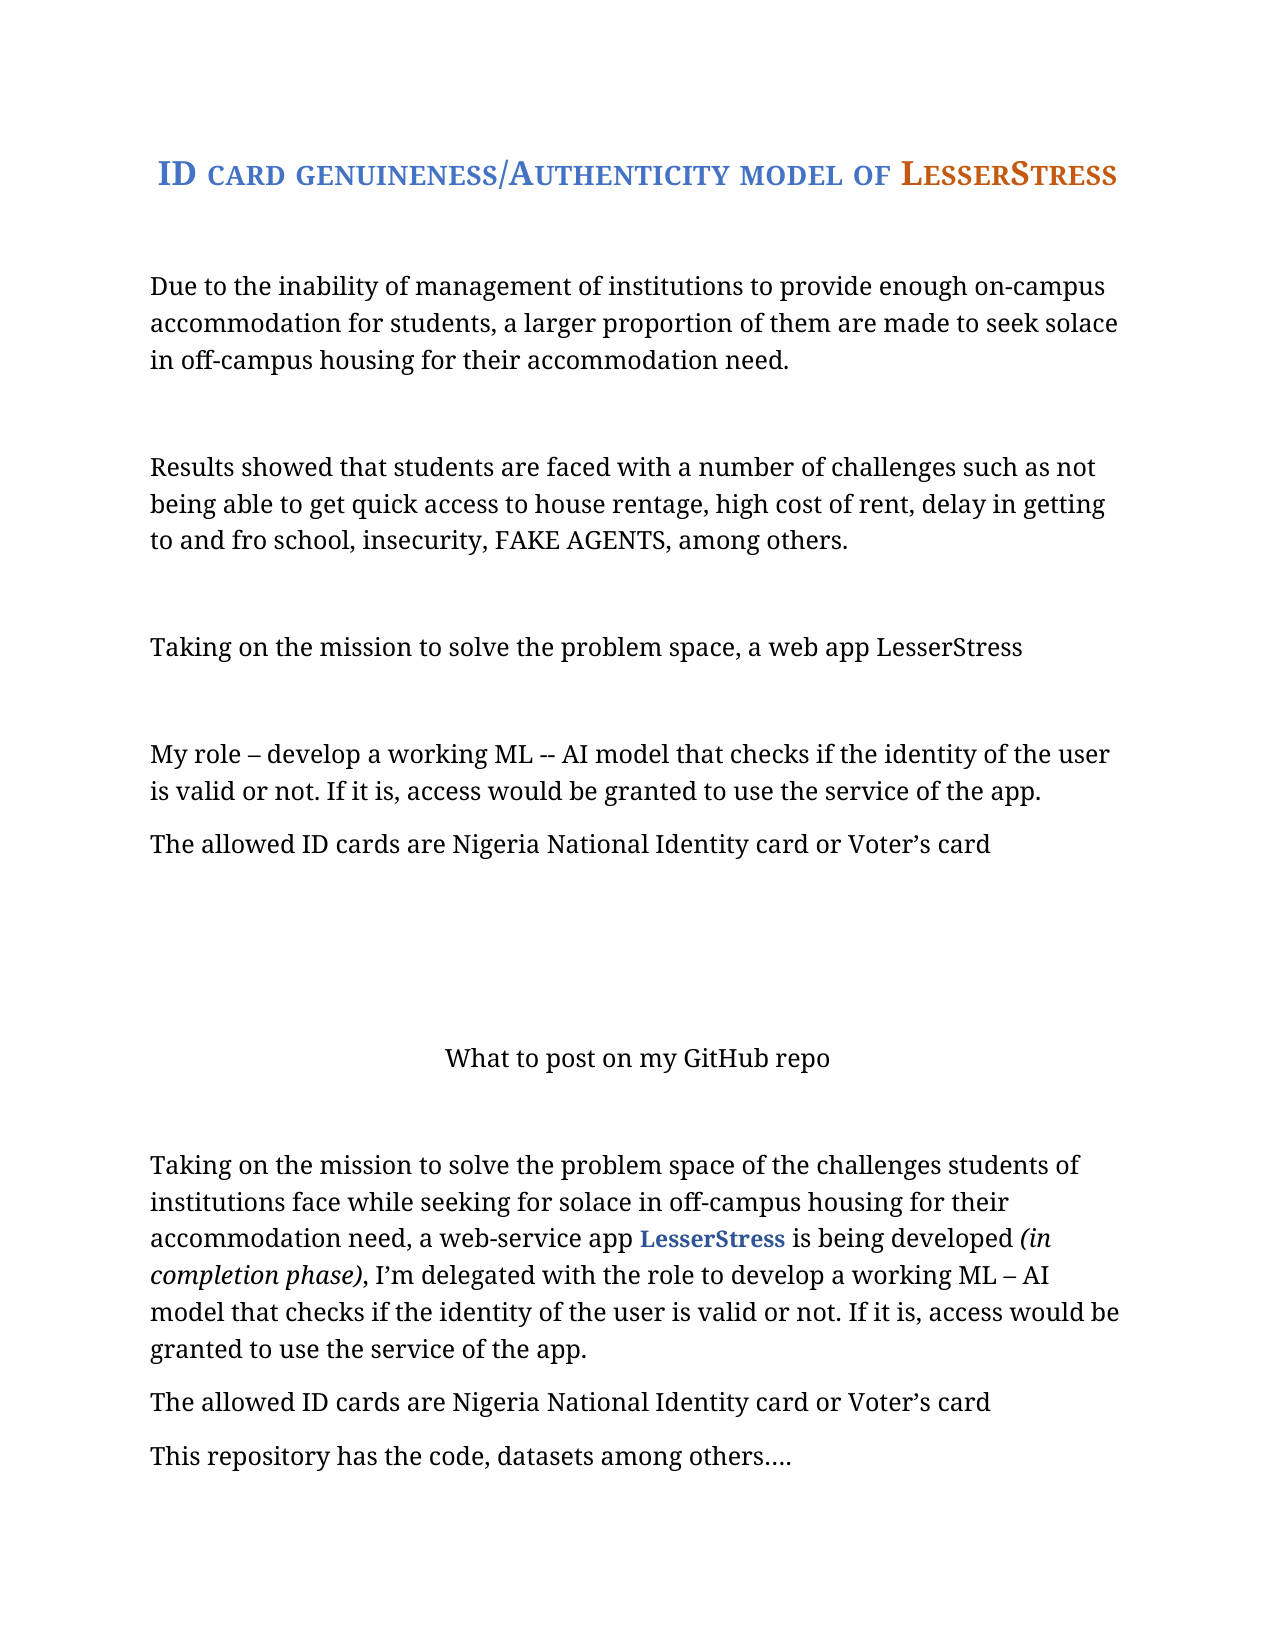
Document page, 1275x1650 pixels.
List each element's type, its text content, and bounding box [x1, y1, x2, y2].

text This repository has the code, datasets among others…. [150, 1438, 1125, 1472]
text The allowed ID cards are Nigeria National Identity card or Voter’s card [150, 827, 1125, 861]
text My role – develop a working ML -- AI model that checks if the identity of the user is valid or not. If it is, access would be granted to use the service of the app. [150, 737, 1125, 808]
text What to post on my GitHub repo [150, 1041, 1125, 1075]
text The allowed ID cards are Nigeria National Identity card or Voter’s card [150, 1385, 1125, 1419]
text Results showed that students are faced with a number of challenges such as not being able to get quick access to house rentage, high cost of rent, delay in getting to and fro school, insecurity, FAKE AGENTS, among others. [150, 449, 1125, 557]
text Taking on the mission to solve the problem space of the challenges students of institutions face while seeking for solace in off-campus housing for their accommodation need, a web-service app LesserStress is being developed (in completion phase), I’m delegated with the role to develop a working ML – AI model that checks if the identity of the user is valid or not. If it is, access would be granted to use the service of the app. [150, 1148, 1125, 1366]
text Taking on the mission to solve the problem space, a web app LesserStress [150, 630, 1125, 664]
subtitle ID card genuineness/Authenticity model of LesserStress [150, 150, 1125, 195]
text Due to the inability of management of institutions to provide enough on-campus accommodation for students, a larger proportion of them are made to seek solace in off-campus housing for their accommodation need. [150, 269, 1125, 377]
